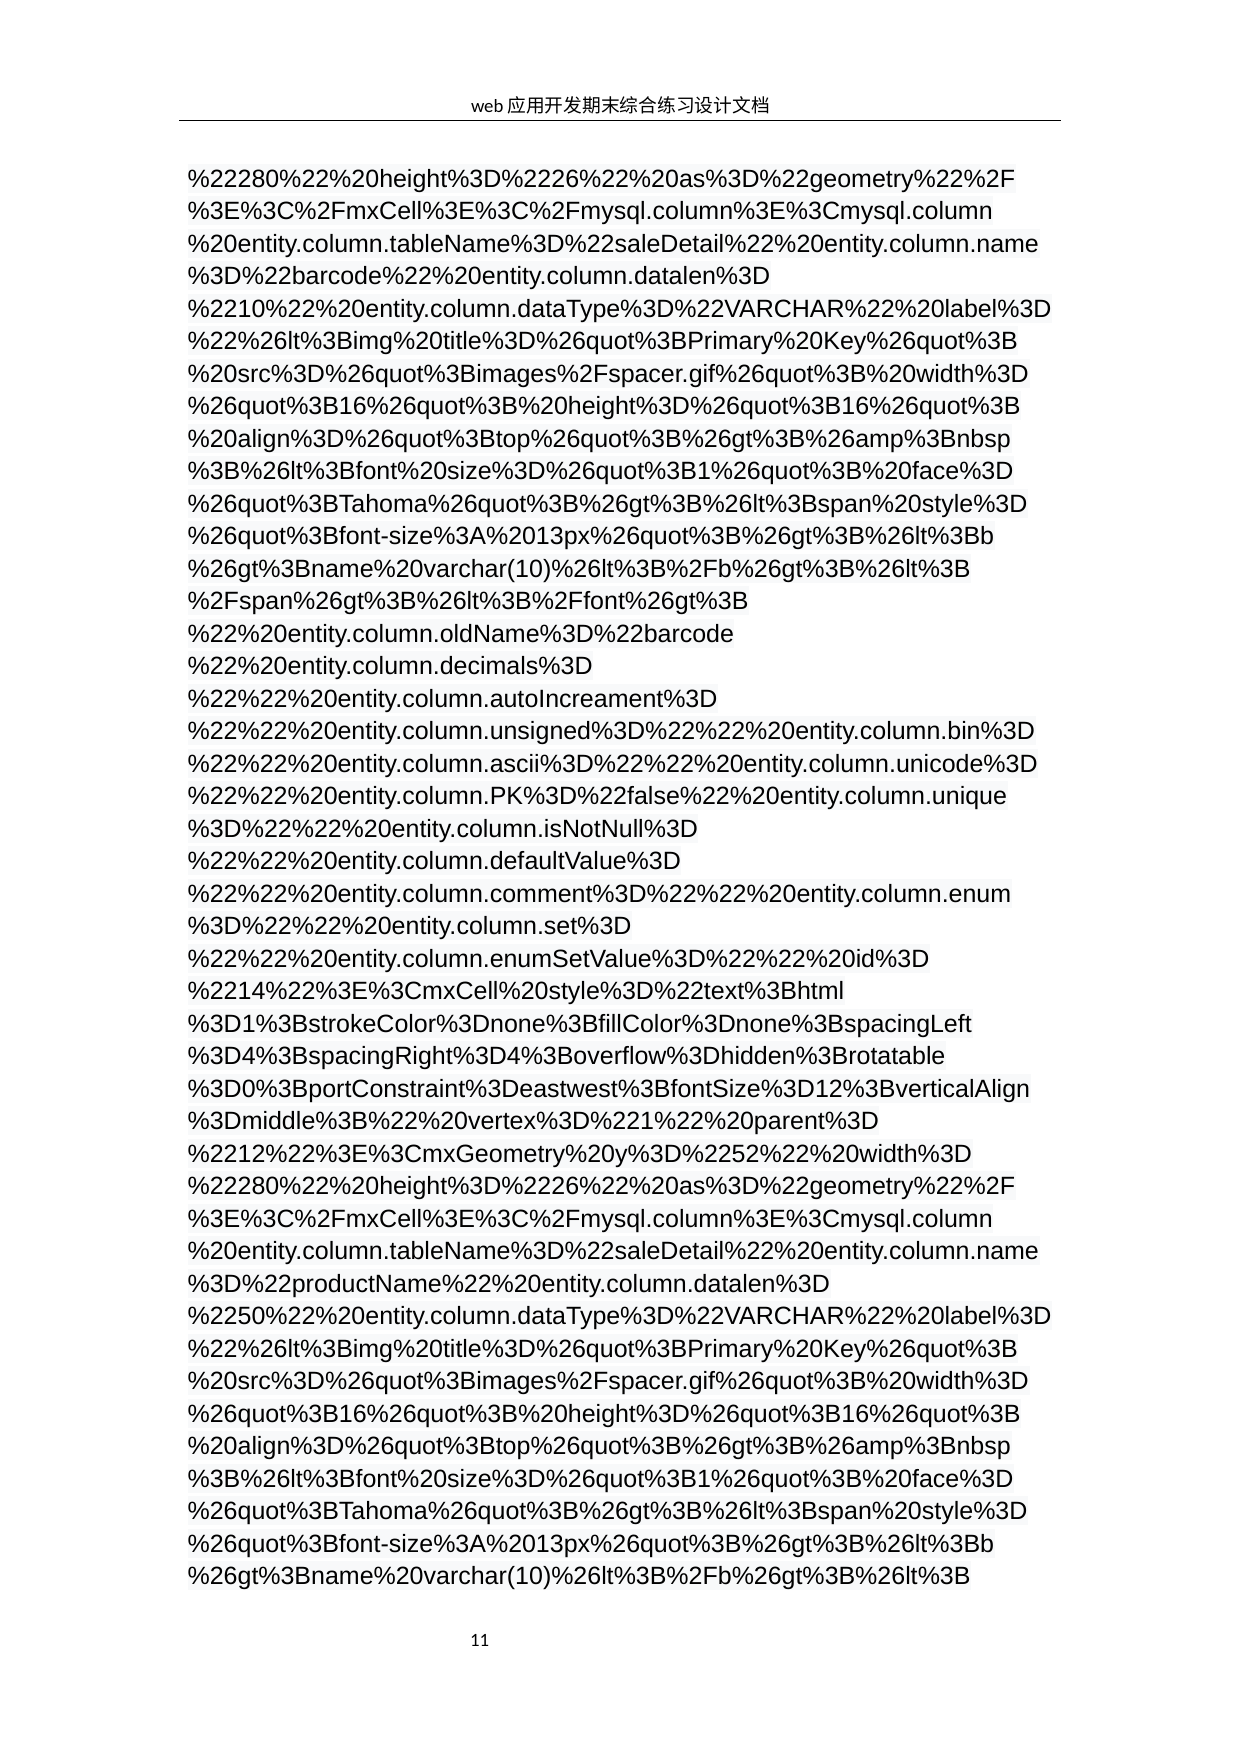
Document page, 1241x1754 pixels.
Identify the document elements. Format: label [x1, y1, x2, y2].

list [187, 162, 1053, 1592]
